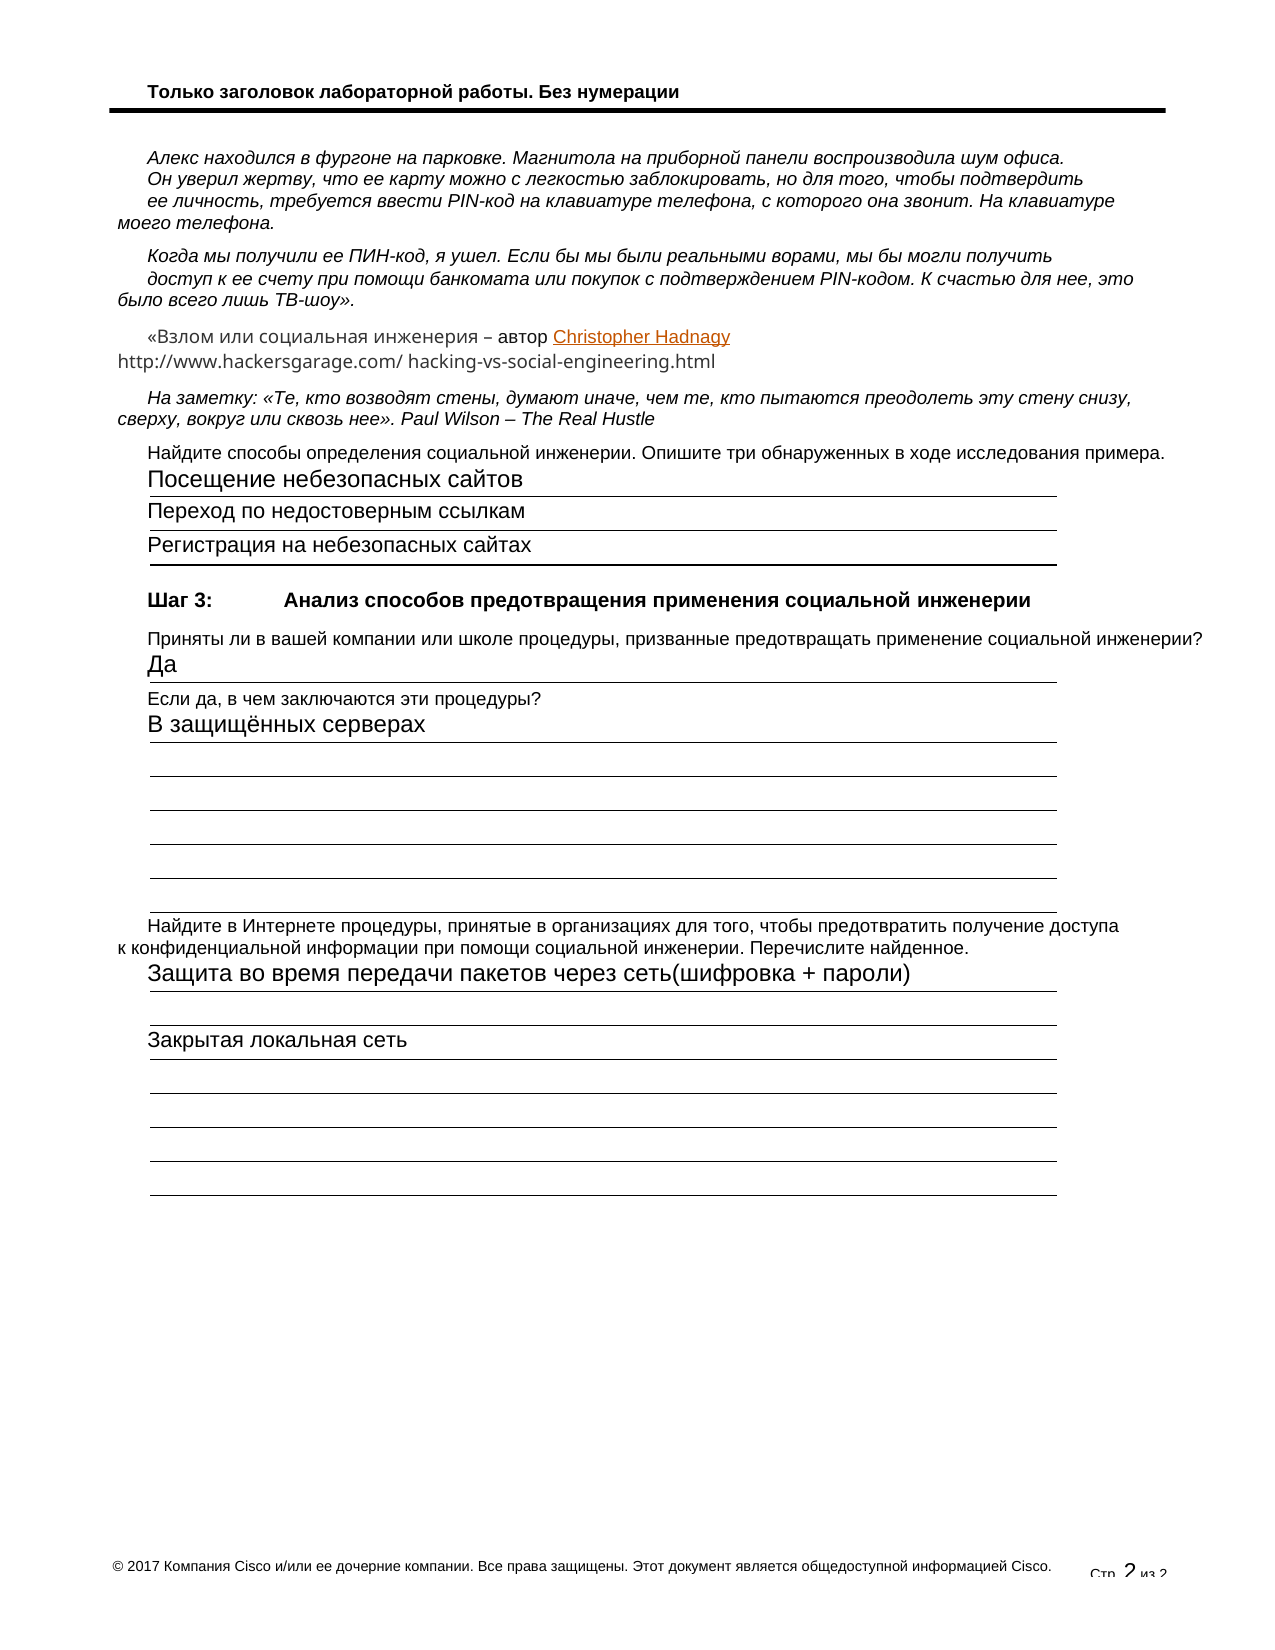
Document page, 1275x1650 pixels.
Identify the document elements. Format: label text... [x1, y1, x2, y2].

text Переход по недостоверным ссылкам [117, 493, 1210, 523]
text Найдите способы определения социальной инженерии. Опишите три обнаруженных в ходе исследования примера. [117, 442, 1210, 463]
text Да [117, 650, 1210, 678]
text ее личность, требуется ввести PIN-код на клавиатуре телефона, с которого она звонит. На клавиатуре моего телефона. [117, 190, 1157, 233]
text Закрытая локальная сеть [117, 1018, 1210, 1052]
text Приняты ли в вашей компании или школе процедуры, призванные предотвращать применение социальной инженерии? [117, 628, 1210, 649]
text доступ к ее счету при помощи банкомата или покупок с подтверждением PIN-кодом. К счастью для нее, это было всего лишь ТВ-шоу». [117, 267, 1136, 310]
text На заметку: «Те, кто возводят стены, думают иначе, чем те, кто пытаются преодолеть эту стену снизу, сверху, вокруг или сквозь нее». Paul Wilson – The Real Hustle [117, 386, 1157, 429]
text Регистрация на небезопасных сайтах [117, 524, 1210, 557]
text Алекс находился в фургоне на парковке. Магнитола на приборной панели воспроизводила шум офиса. [117, 147, 1210, 168]
subtitle Шаг 3: Анализ способов предотвращения применения социальной инженерии [117, 588, 1210, 612]
text Он уверил жертву, что ее карту можно с легкостью заблокировать, но для того, чтобы подтвердить [117, 168, 1210, 190]
text В защищённых серверах [117, 710, 1210, 738]
text Посещение небезопасных сайтов [117, 464, 1210, 492]
text Если да, в чем заключаются эти процедуры? [117, 688, 1210, 709]
text «Взлом или социальная инженерия – автор Christopher Hadnagy http://www.hackersgarage.com/ hacking-vs-social-engineering.html [117, 323, 1017, 374]
text Защита во время передачи пакетов через сеть(шифровка + пароли) [117, 959, 1210, 987]
text Когда мы получили ее ПИН-код, я ушел. Если бы мы были реальными ворами, мы бы могли получить [117, 246, 1210, 267]
text Найдите в Интернете процедуры, принятые в организациях для того, чтобы предотвратить получение доступа к конфиденциальной информации при помощи социальной инженерии. Перечислите найденное. [117, 915, 1124, 958]
text Только заголовок лабораторной работы. Без нумерации [117, 81, 1210, 103]
